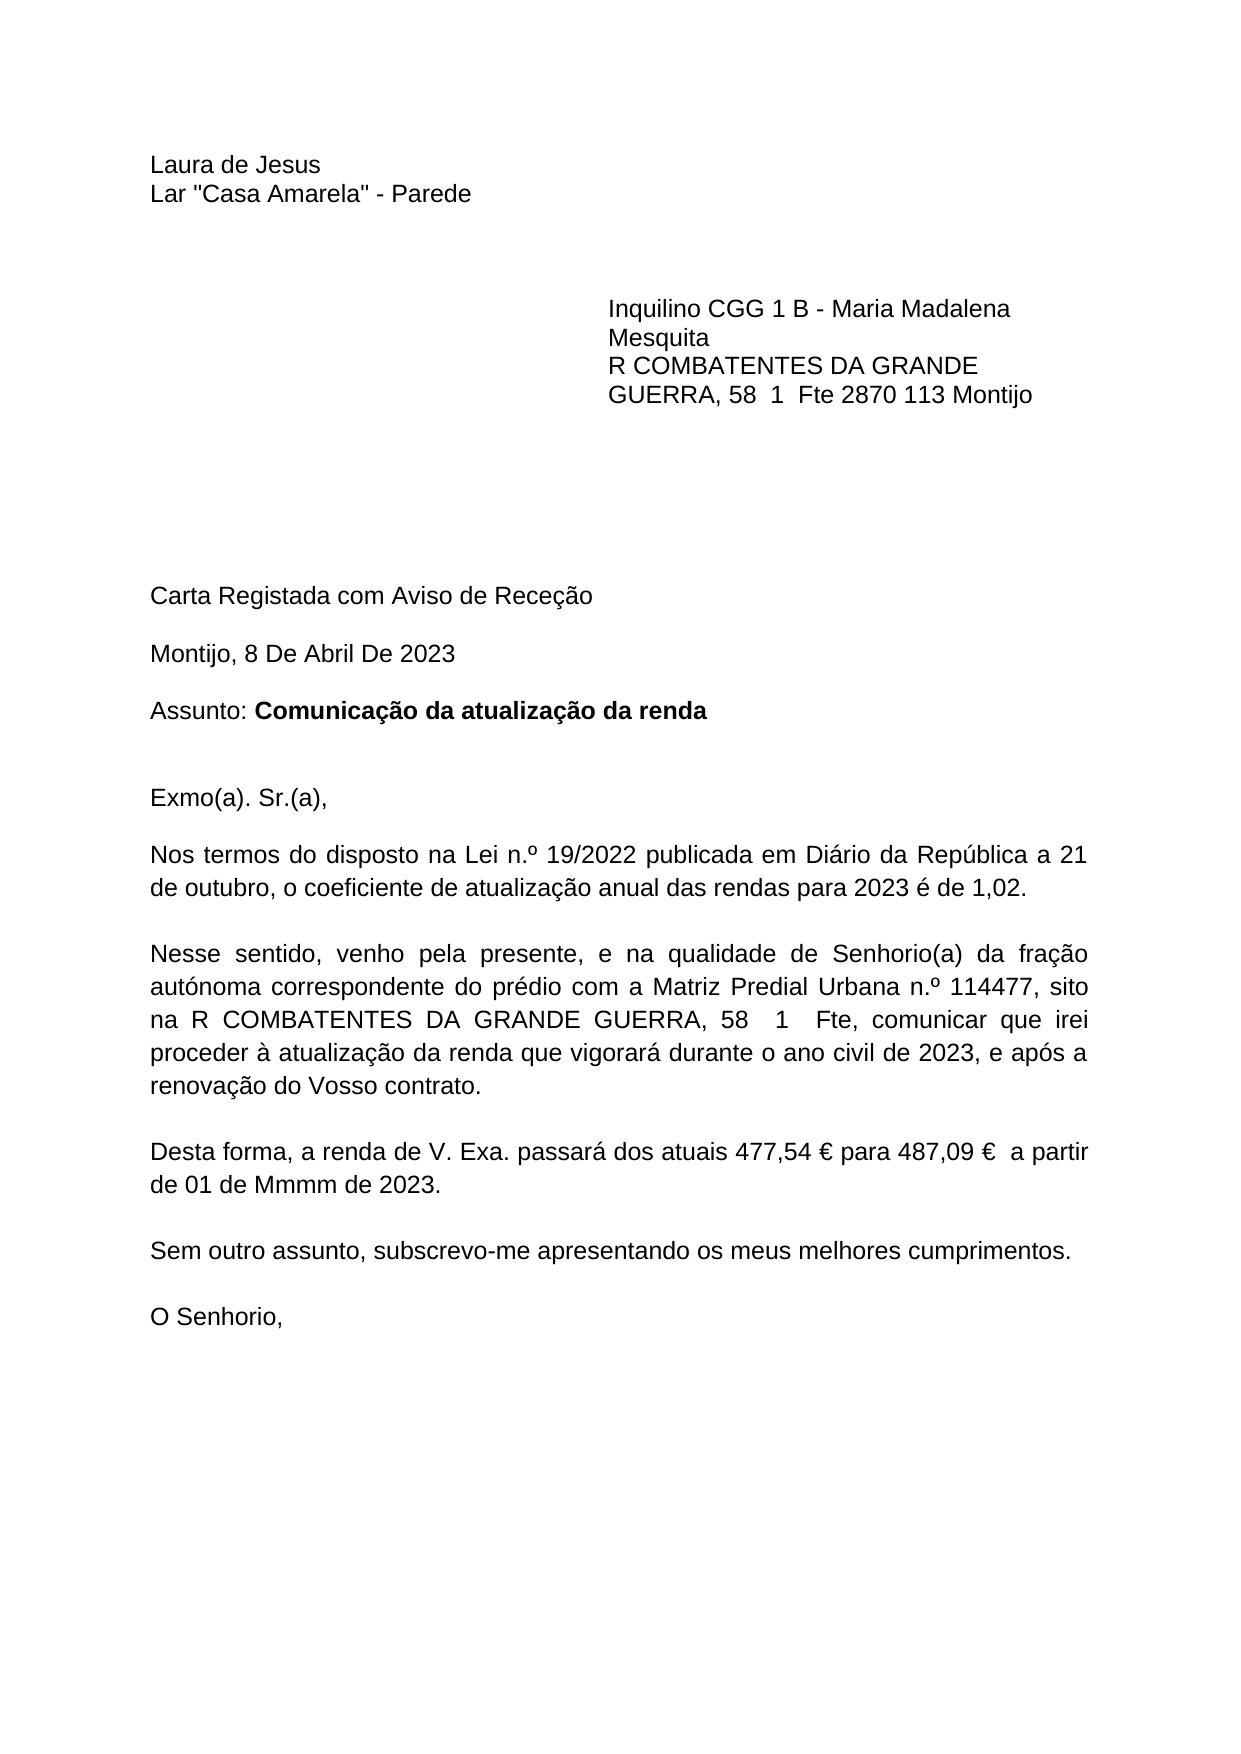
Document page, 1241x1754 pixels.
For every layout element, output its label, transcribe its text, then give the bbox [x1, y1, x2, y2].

text Lar "Casa Amarela" - Parede [150, 179, 1090, 207]
text Montijo, 8 De Abril De 2023 [150, 639, 1090, 667]
text Inquilino CGG 1 B - Maria Madalena Mesquita [608, 294, 1090, 351]
text Carta Registada com Aviso de Receção [150, 581, 1090, 610]
text R COMBATENTES DA GRANDE GUERRA, 58 1 Fte 2870 113 Montijo [608, 351, 1090, 409]
text Desta forma, a renda de V. Exa. passará dos atuais 477,54 € para 487,09 € a partir de 01 de Mmmm de 2023. [150, 1137, 1090, 1199]
text Sem outro assunto, subscrevo-me apresentando os meus melhores cumprimentos. [150, 1236, 1090, 1265]
text Assunto: Comunicação da atualização da renda [150, 696, 1090, 725]
text Nesse sentido, venho pela presente, e na qualidade de Senhorio(a) da fração autónoma correspondente do prédio com a Matriz Predial Urbana n.º 114477, sito na R COMBATENTES DA GRANDE GUERRA, 58 1 Fte, comunicar que irei proceder à atualização da renda que vigorará durante o ano civil de 2023, e após a renovação do Vosso contrato. [150, 939, 1090, 1100]
text Exmo(a). Sr.(a), [150, 782, 1090, 811]
text O Senhorio, [150, 1302, 1090, 1331]
text Nos termos do disposto na Lei n.º 19/2022 publicada em Diário da República a 21 de outubro, o coeficiente de atualização anual das rendas para 2023 é de 1,02. [150, 840, 1090, 902]
text Laura de Jesus [150, 150, 1090, 179]
